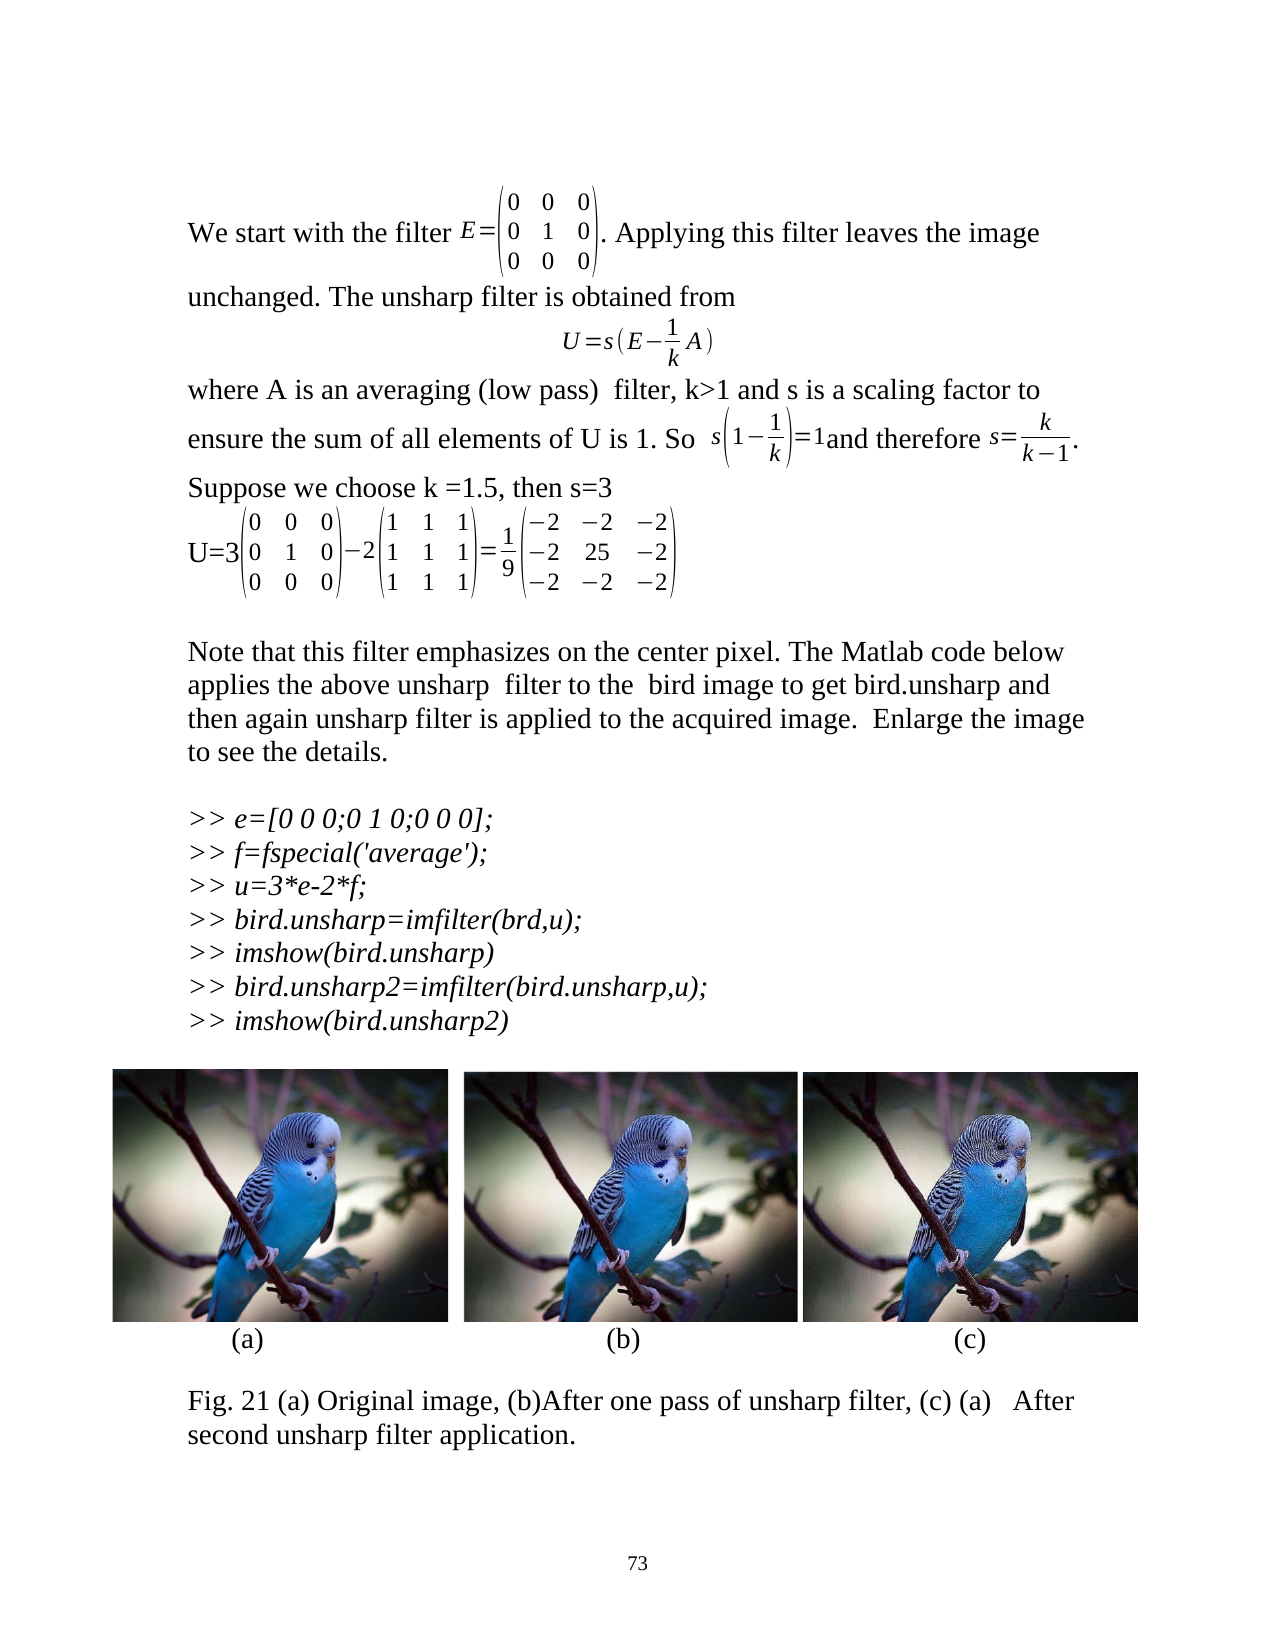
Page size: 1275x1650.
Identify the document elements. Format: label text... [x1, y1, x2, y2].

picture [112, 1069, 449, 1322]
text >> u=3*e-2*f; [187, 868, 1087, 902]
text U=3 [187, 504, 1087, 600]
text >> imshow(bird.unsharp2) [187, 1003, 1087, 1036]
text Fig. 21 (a) Original image, (b)After one pass of unsharp filter, (c) (a) After second unsharp filter application. [187, 1383, 1087, 1450]
text where A is an averaging (low pass) filter, k>1 and s is a scaling factor to ensure the sum of all elements of U is 1. So and therefore . Suppose we choose k =1.5, then s=3 [187, 372, 1087, 504]
text (a) (b) (c) [187, 1322, 1087, 1355]
text >> bird.unsharp=imfilter(brd,u); [187, 902, 1087, 936]
text Note that this filter emphasizes on the center pixel. The Matlab code below applies the above unsharp filter to the bird image to get bird.unsharp and then again unsharp filter is applied to the acquired image. Enlarge the image to see the details. [187, 634, 1087, 768]
text >> bird.unsharp2=imfilter(bird.unsharp,u); [187, 969, 1087, 1003]
text >> imshow(bird.unsharp) [187, 936, 1087, 969]
text >> f=fspecial('average'); [187, 835, 1087, 868]
picture [462, 1071, 798, 1322]
text We start with the filter . Applying this filter leaves the image unchanged. The unsharp filter is obtained from [187, 183, 1087, 313]
text >> e=[0 0 0;0 1 0;0 0 0]; [187, 801, 1087, 835]
picture [802, 1072, 1138, 1322]
